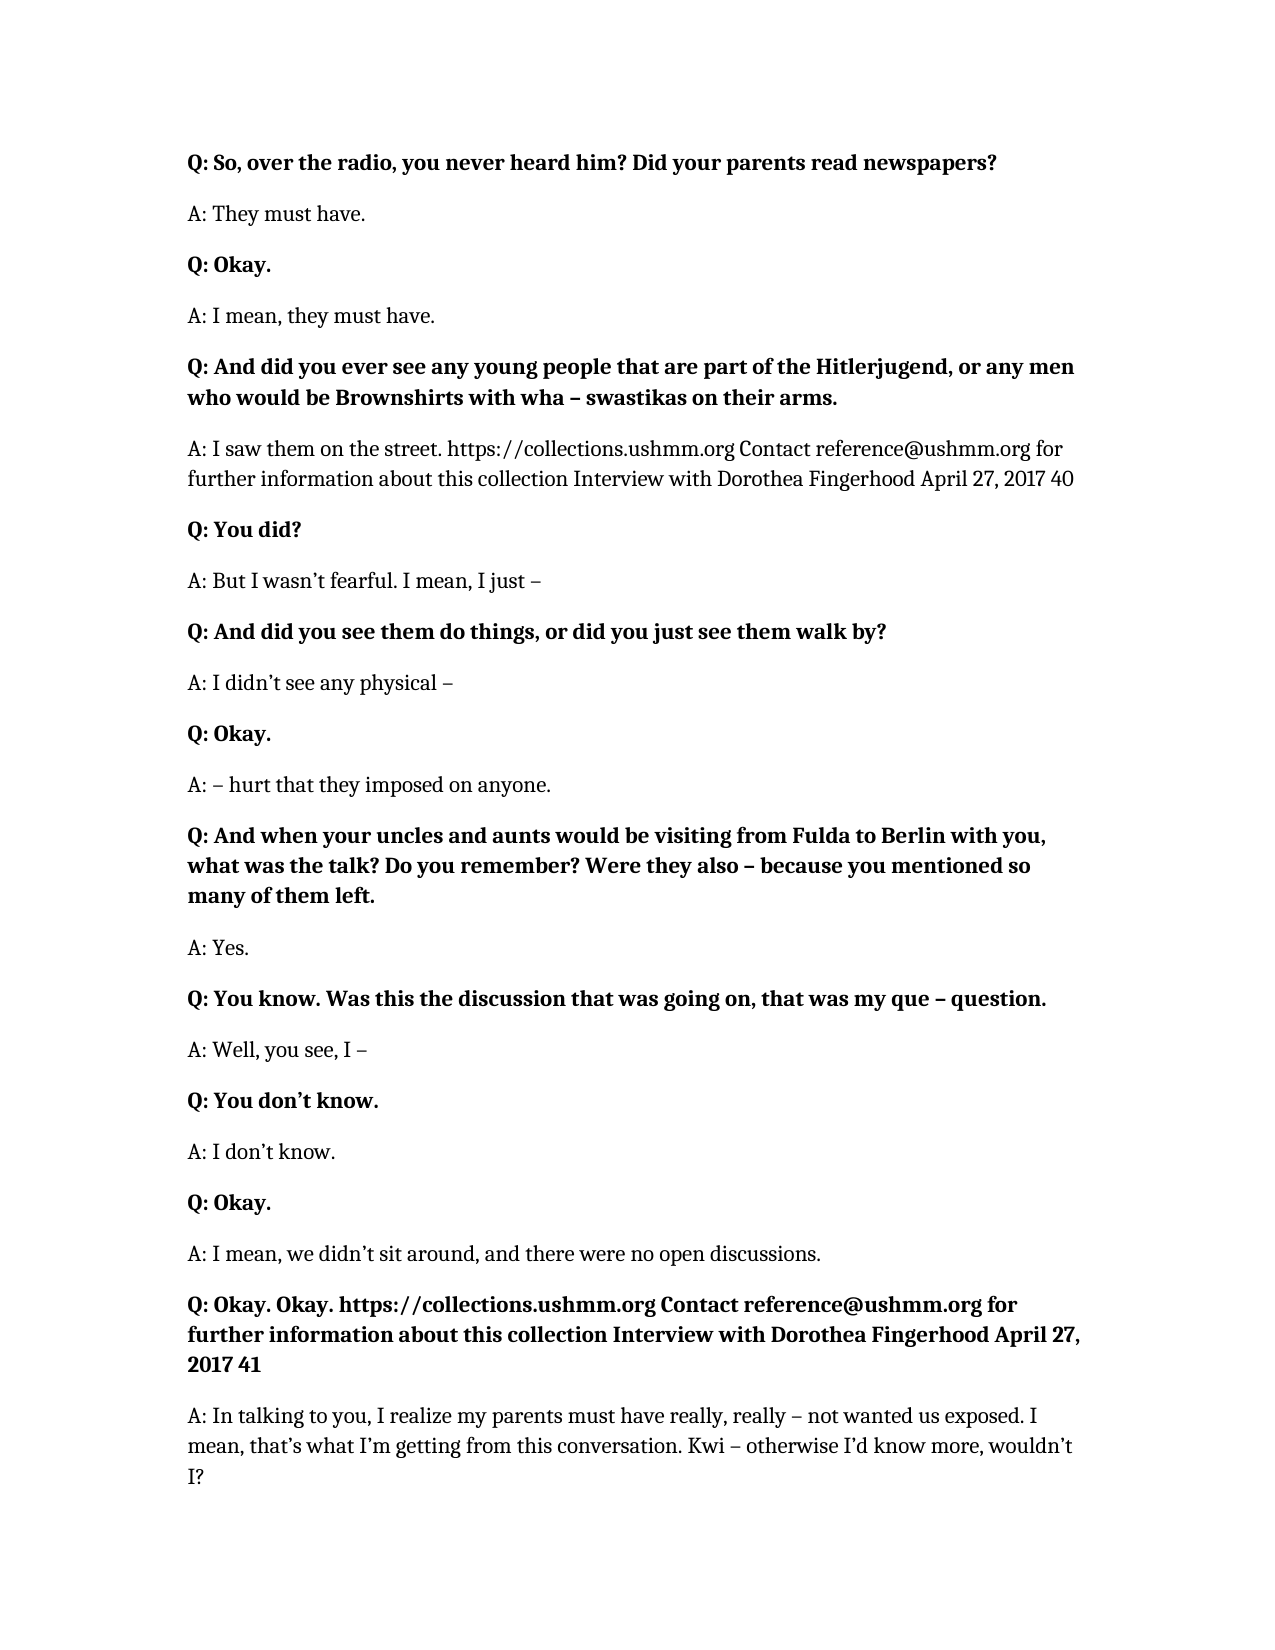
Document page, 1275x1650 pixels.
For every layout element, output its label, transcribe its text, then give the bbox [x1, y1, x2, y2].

text Q: And when your uncles and aunts would be visiting from Fulda to Berlin with you, what was the talk? Do you remember? Were they also – because you mentioned so many of them left. [187, 823, 1087, 910]
text A: In talking to you, I realize my parents must have really, really – not wanted us exposed. I mean, that’s what I’m getting from this conversation. Kwi – otherwise I’d know more, wouldn’t I? [187, 1403, 1087, 1490]
text Q: And did you see them do things, or did you just see them walk by? [187, 619, 1087, 645]
text A: I mean, we didn’t sit around, and there were no open discussions. [187, 1241, 1087, 1267]
text A: – hurt that they imposed on anyone. [187, 772, 1087, 798]
text A: I don’t know. [187, 1138, 1087, 1165]
text A: Yes. [187, 934, 1087, 961]
text Q: You don’t know. [187, 1087, 1087, 1114]
text Q: Okay. [187, 252, 1087, 278]
text A: I mean, they must have. [187, 303, 1087, 329]
text Q: Okay. [187, 1189, 1087, 1216]
text Q: And did you ever see any young people that are part of the Hitlerjugend, or any men who would be Brownshirts with wha – swastikas on their arms. [187, 354, 1087, 411]
text Q: You did? [187, 517, 1087, 543]
text A: I saw them on the street. https://collections.ushmm.org Contact reference@ushmm.org for further information about this collection Interview with Dorothea Fingerhood April 27, 2017 40 [187, 435, 1087, 492]
text A: Well, you see, I – [187, 1036, 1087, 1063]
text Q: Okay. Okay. https://collections.ushmm.org Contact reference@ushmm.org for further information about this collection Interview with Dorothea Fingerhood April 27, 2017 41 [187, 1292, 1087, 1378]
text Q: Okay. [187, 721, 1087, 747]
text A: I didn’t see any physical – [187, 670, 1087, 696]
text Q: So, over the radio, you never heard him? Did your parents read newspapers? [187, 150, 1087, 176]
text A: But I wasn’t fearful. I mean, I just – [187, 568, 1087, 594]
text A: They must have. [187, 201, 1087, 227]
text Q: You know. Was this the discussion that was going on, that was my que – question. [187, 985, 1087, 1012]
